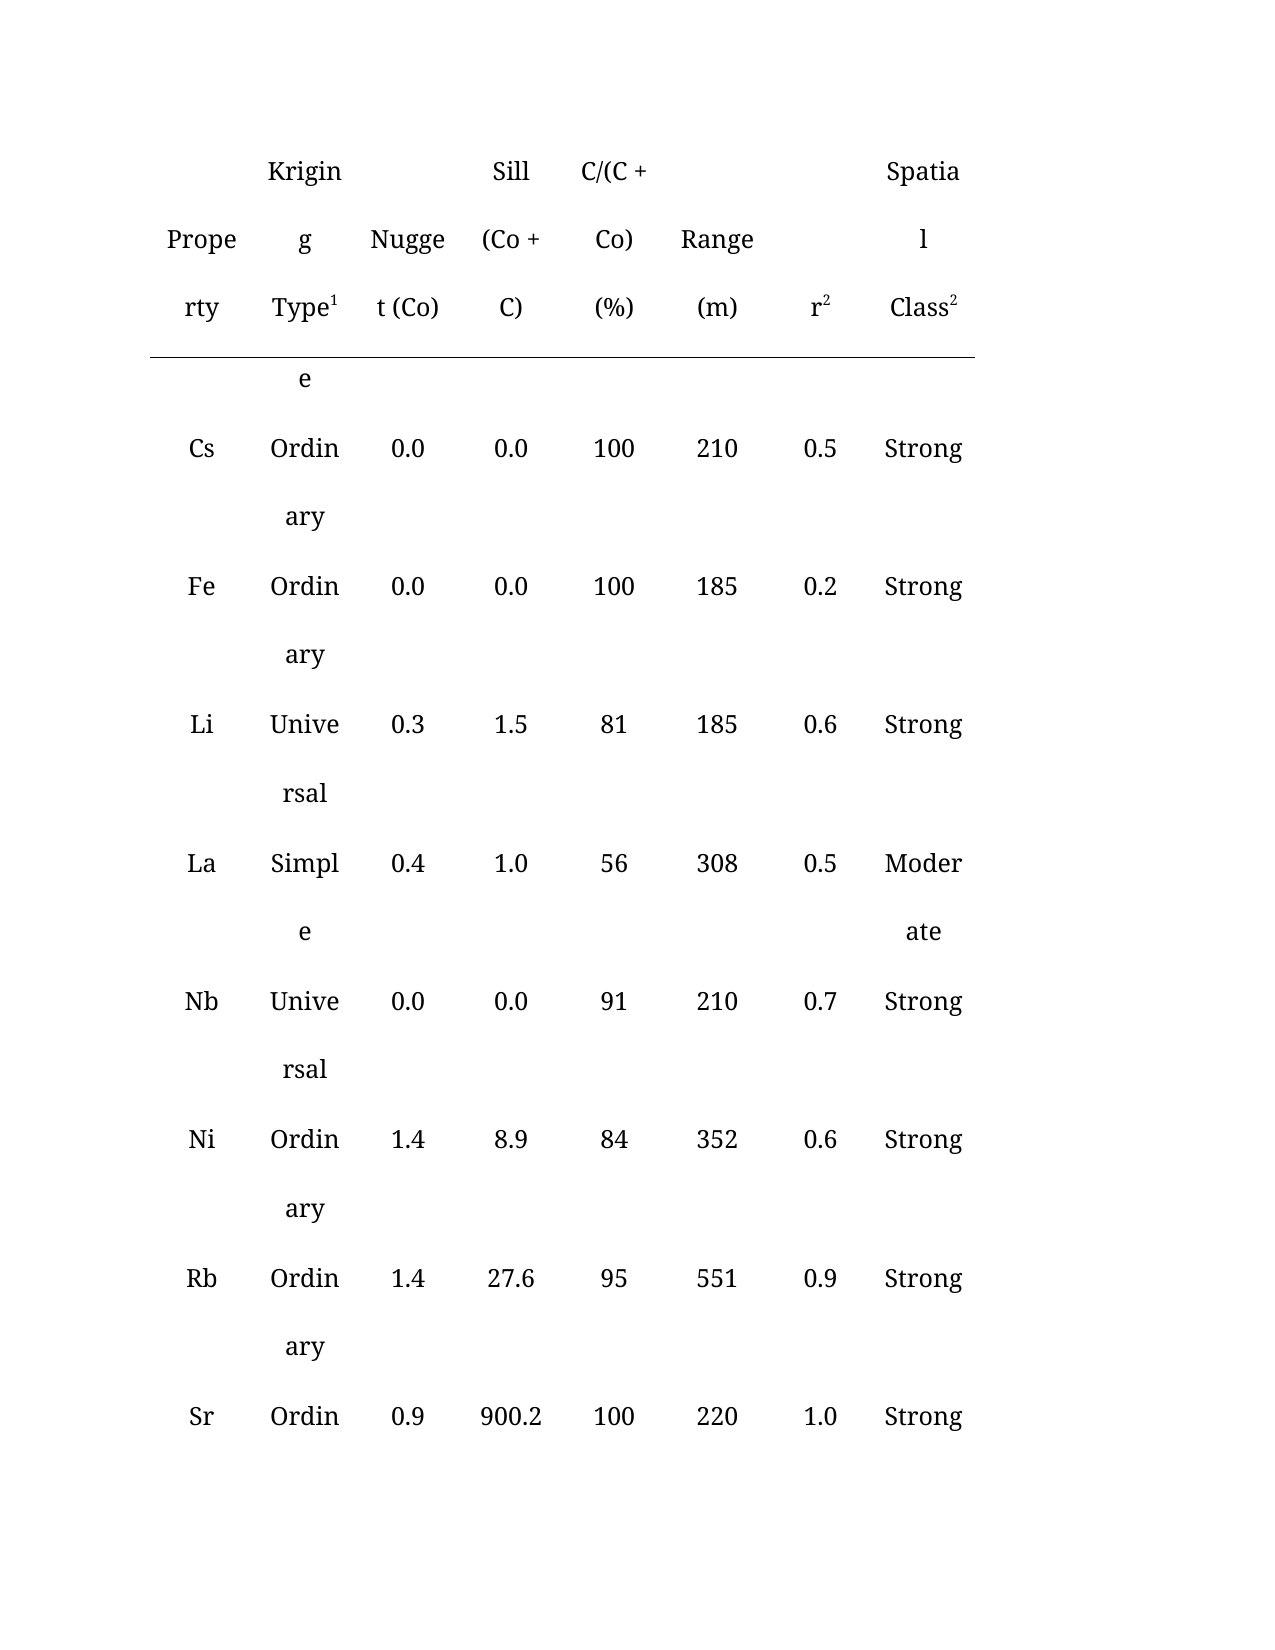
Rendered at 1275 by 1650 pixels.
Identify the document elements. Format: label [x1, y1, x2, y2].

table_header [139, 150, 1114, 1465]
